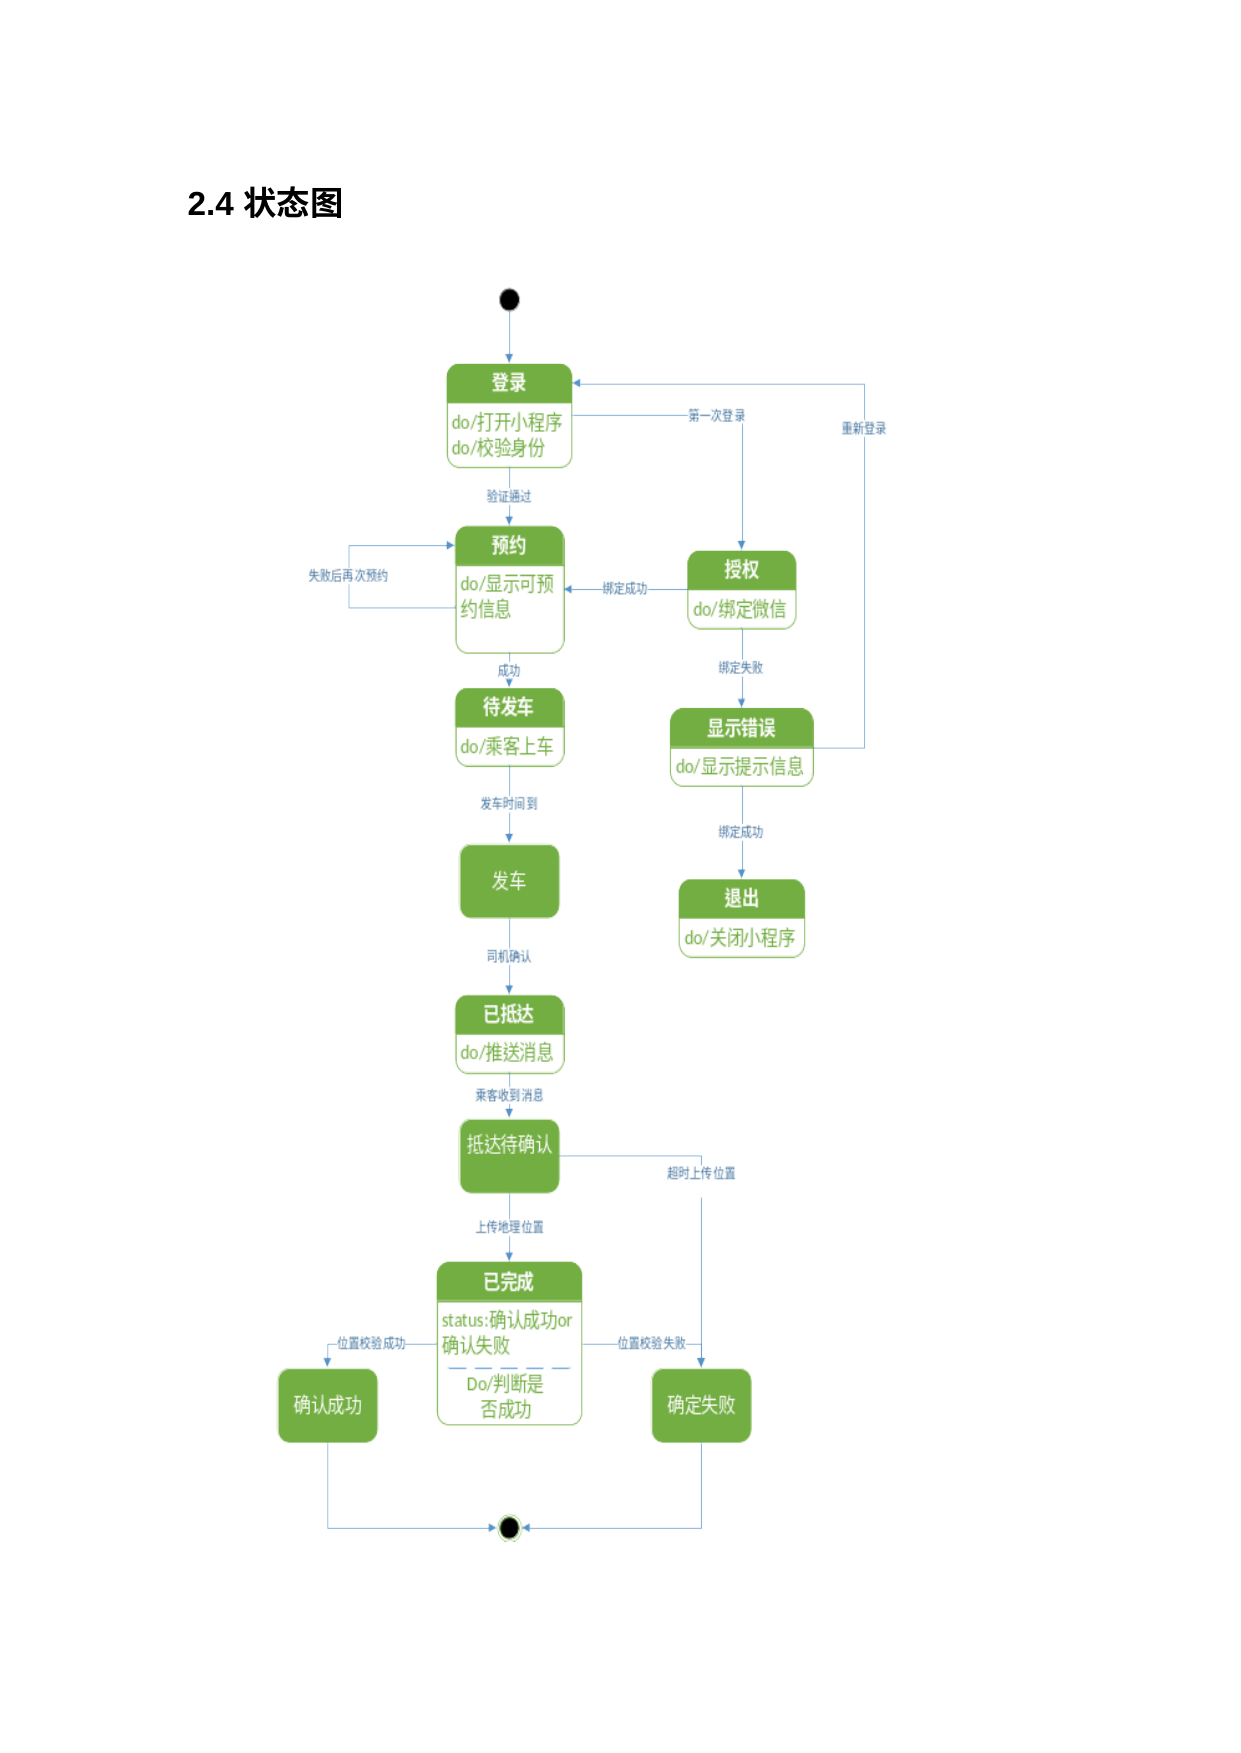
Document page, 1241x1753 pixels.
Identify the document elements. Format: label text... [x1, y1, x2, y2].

subtitle 2.4 状态图 [187, 177, 1071, 225]
